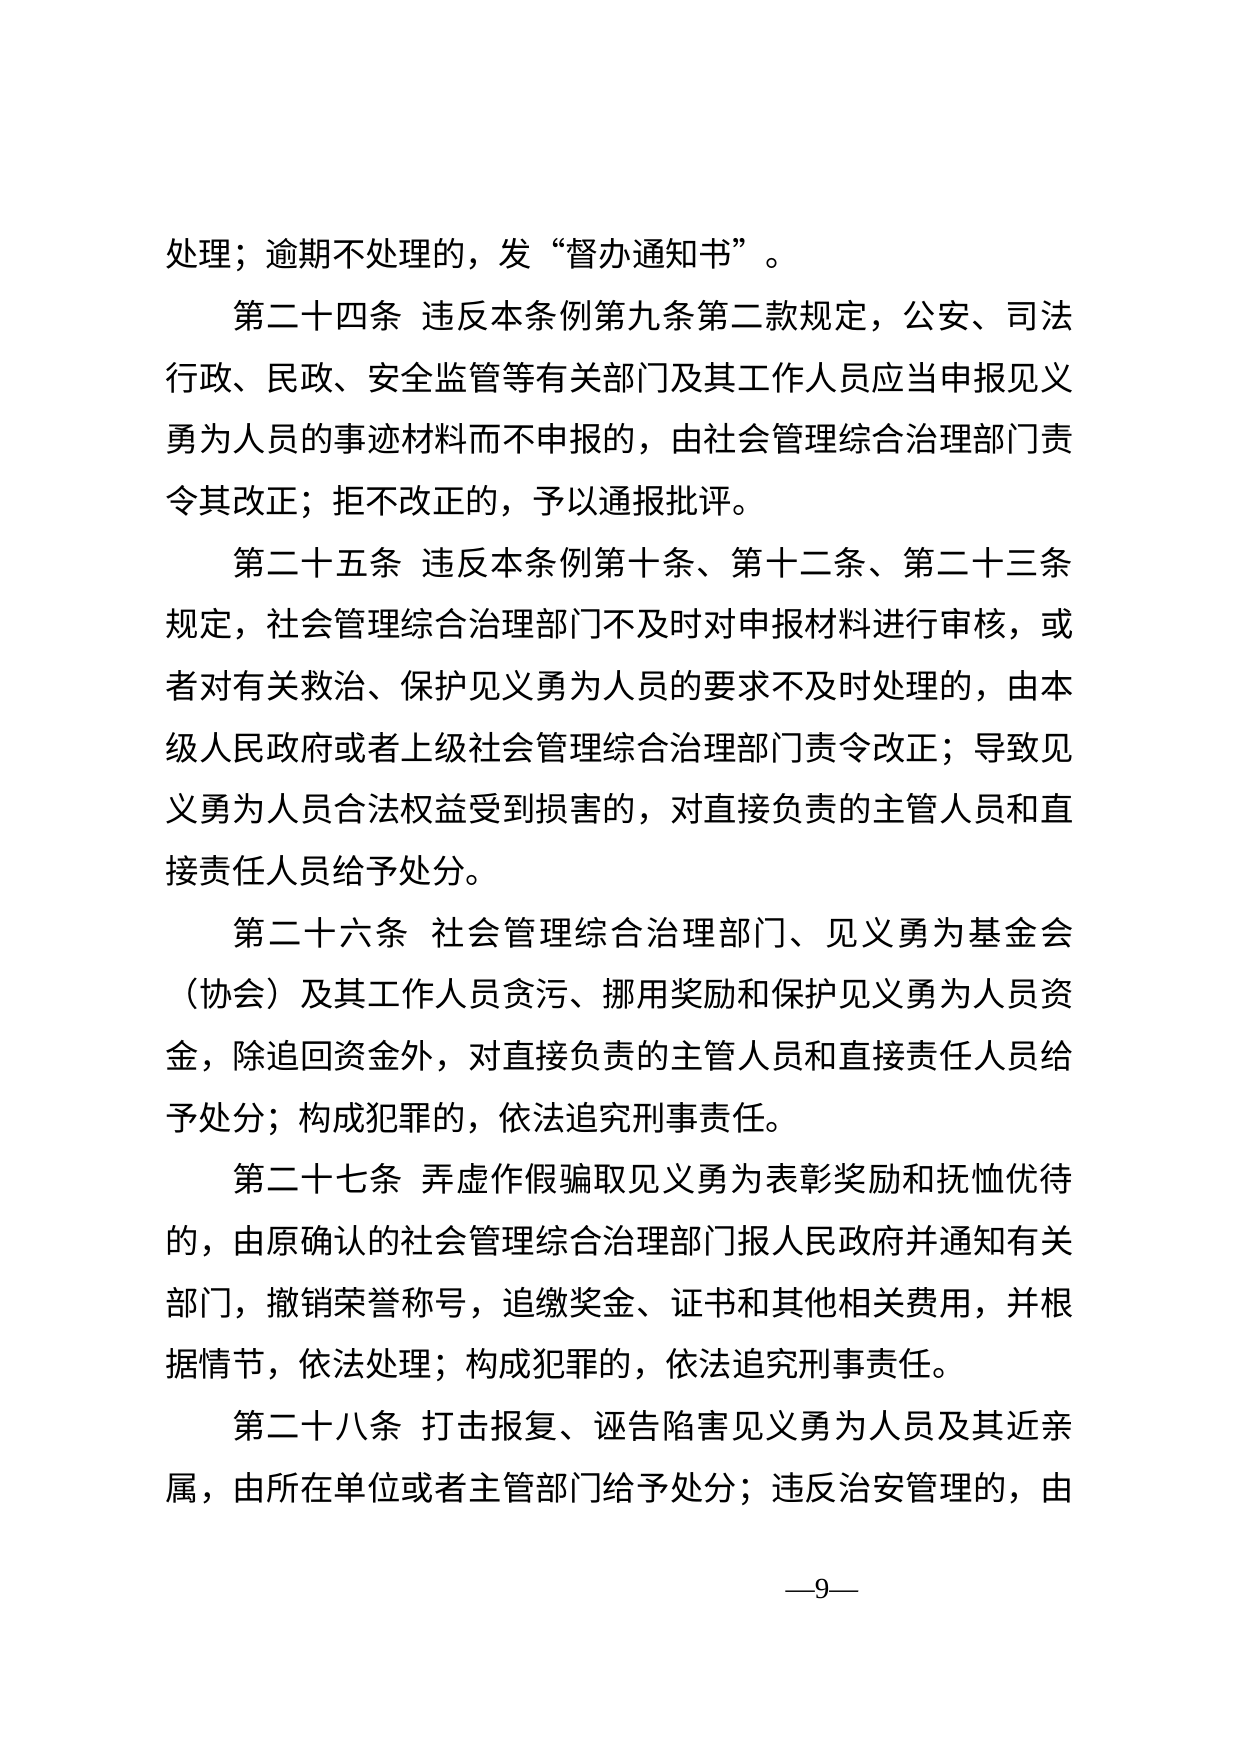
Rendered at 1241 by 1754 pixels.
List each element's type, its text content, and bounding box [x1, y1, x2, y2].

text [165, 217, 1075, 279]
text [165, 1389, 1075, 1512]
text 第二十五条 违反本条例第十条、第十二条、第二十三条规定，社会管理综合治理部门不及时对申报材料进行审核，或者对有关救治、保护见义勇为人员的要求不及时处理的，由本级人民政府或者上级社会管理综合治理部门责令改正；导致见义勇为人员合法权益受到损害的，对直接负责的主管人员和直接责任人员给予处分。 [165, 526, 1075, 896]
text 第二十六条 社会管理综合治理部门、见义勇为基金会（协会）及其工作人员贪污、挪用奖励和保护见义勇为人员资金，除追回资金外，对直接负责的主管人员和直接责任人员给予处分；构成犯罪的，依法追究刑事责任。 [165, 896, 1075, 1142]
text 第二十四条 违反本条例第九条第二款规定，公安、司法行政、民政、安全监管等有关部门及其工作人员应当申报见义勇为人员的事迹材料而不申报的，由社会管理综合治理部门责令其改正；拒不改正的，予以通报批评。 [165, 279, 1075, 526]
text 第二十七条 弄虚作假骗取见义勇为表彰奖励和抚恤优待的，由原确认的社会管理综合治理部门报人民政府并通知有关部门，撤销荣誉称号，追缴奖金、证书和其他相关费用，并根据情节，依法处理；构成犯罪的，依法追究刑事责任。 [165, 1142, 1075, 1389]
